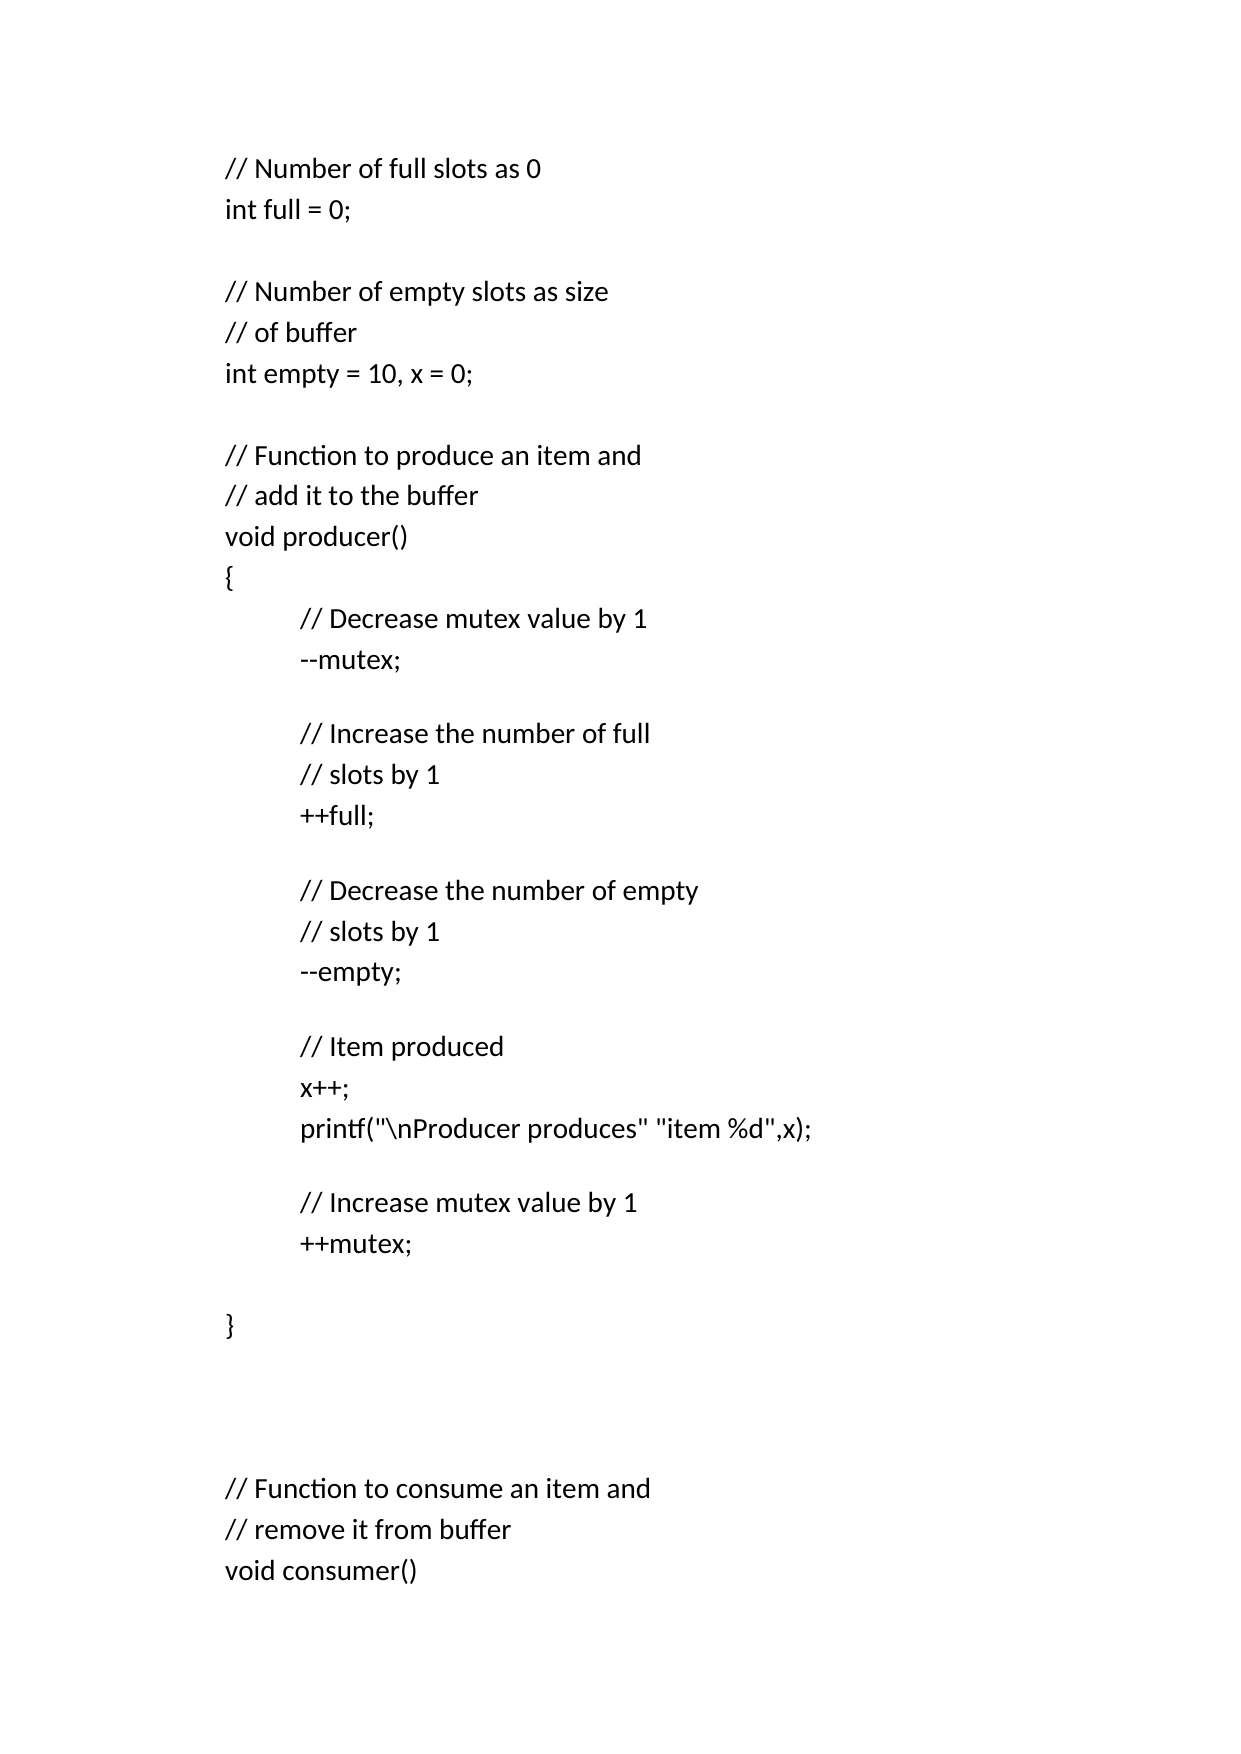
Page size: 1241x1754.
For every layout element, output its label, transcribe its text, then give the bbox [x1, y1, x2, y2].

list --mutex; [225, 641, 1090, 677]
list // slots by 1 [225, 756, 1090, 792]
list x++; [225, 1069, 1090, 1104]
list // Increase mutex value by 1 [225, 1184, 1090, 1219]
list // slots by 1 [225, 913, 1090, 948]
list // Function to consume an item and [225, 1471, 1090, 1506]
list // Increase the number of full [225, 716, 1090, 751]
list void consumer() [225, 1552, 1090, 1588]
list // add it to the buffer [225, 477, 1090, 513]
list // of buffer [225, 314, 1090, 349]
list // Item produced [225, 1028, 1090, 1063]
list // Decrease the number of empty [225, 872, 1090, 907]
list { [225, 559, 1090, 595]
list // Number of full slots as 0 [225, 150, 1090, 186]
list ++mutex; [225, 1225, 1090, 1261]
list // Decrease mutex value by 1 [225, 600, 1090, 636]
list int full = 0; [225, 191, 1090, 227]
list --empty; [225, 953, 1090, 989]
list void producer() [225, 518, 1090, 554]
list // Number of empty slots as size [225, 273, 1090, 308]
list // remove it from buffer [225, 1511, 1090, 1547]
list } [225, 1307, 1090, 1342]
list ++full; [225, 797, 1090, 833]
list // Function to produce an item and [225, 437, 1090, 472]
list printf("\nProducer produces" "item %d",x); [225, 1110, 1090, 1145]
list int empty = 10, x = 0; [225, 355, 1090, 390]
